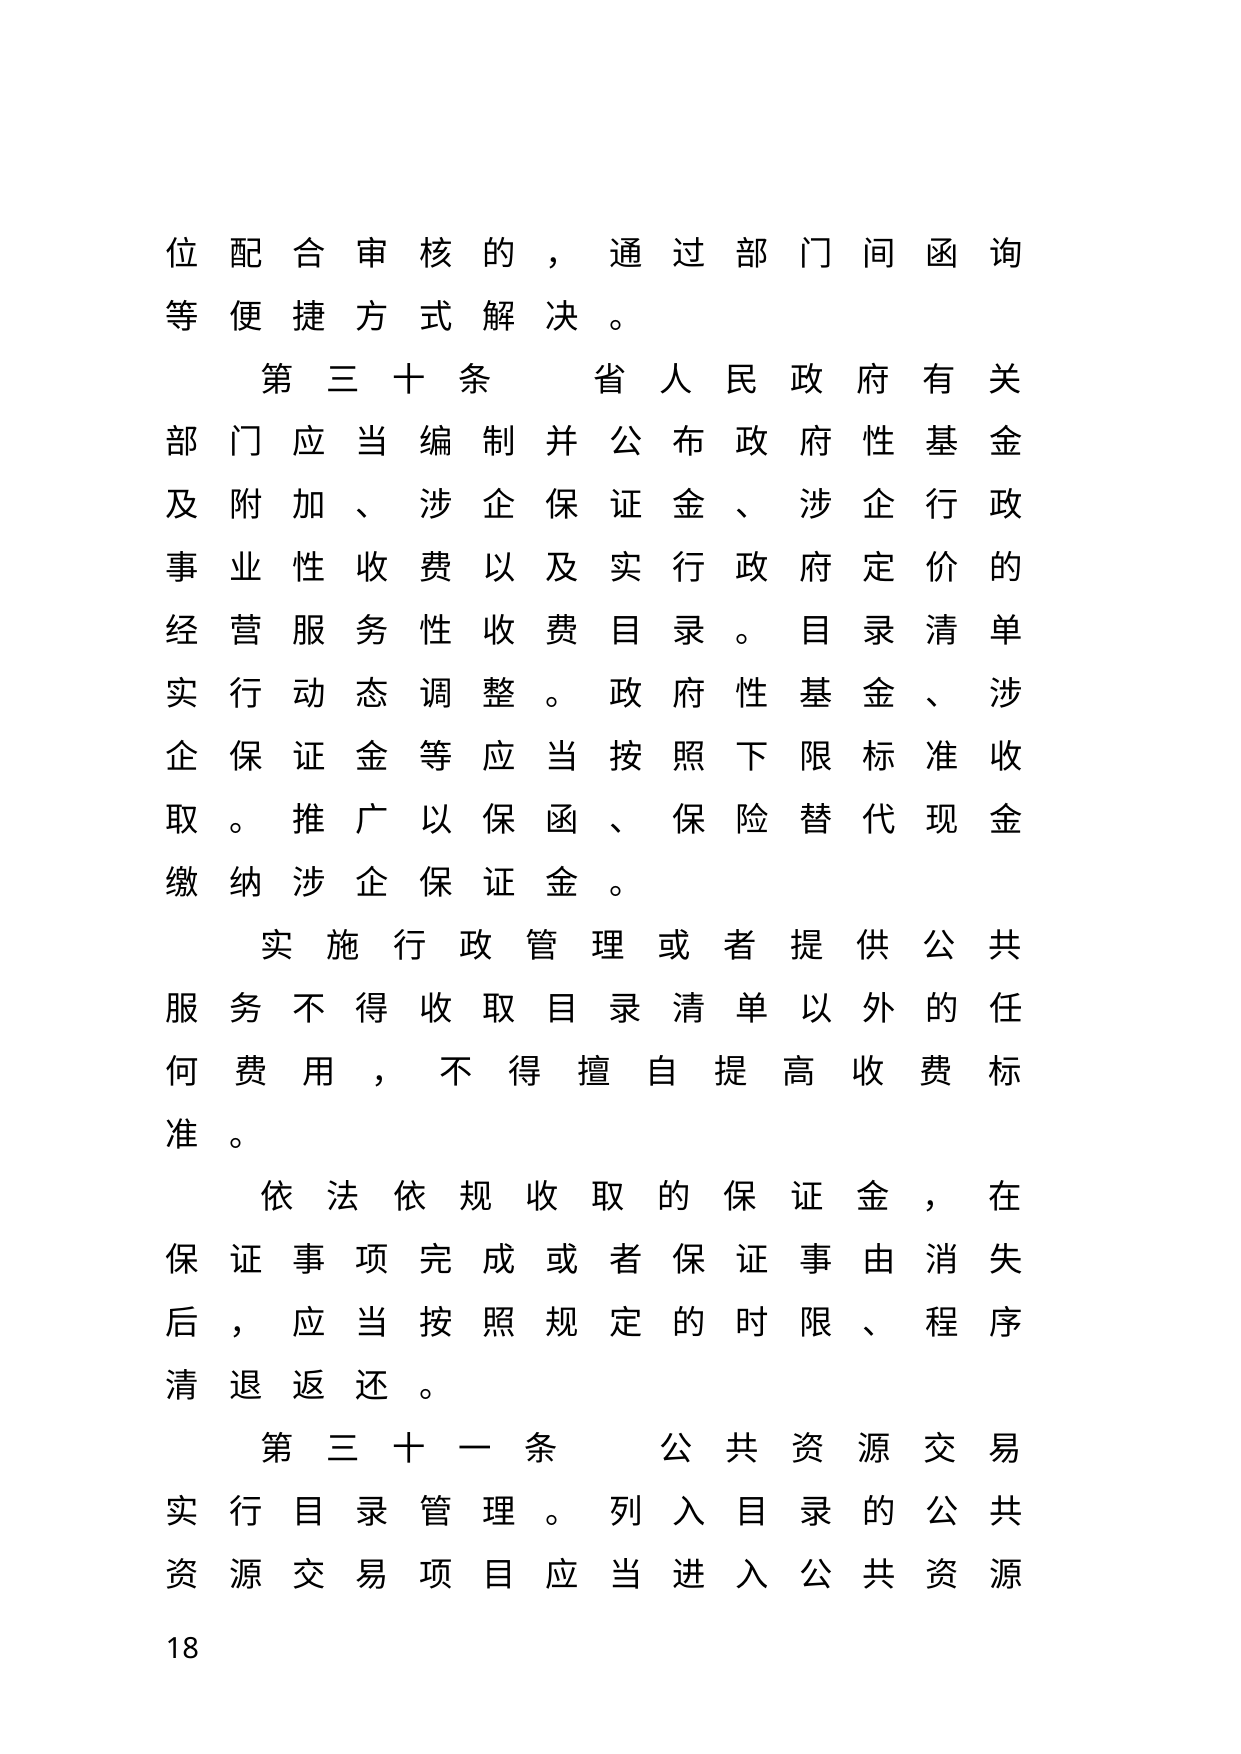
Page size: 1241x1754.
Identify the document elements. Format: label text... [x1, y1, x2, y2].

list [166, 1414, 1052, 1603]
list 第三十条 省人民政府有关部门应当编制并公布政府性基金及附加、涉企保证金、涉企行政事业性收费以及实行政府定价的经营服务性收费目录。目录清单实行动态调整。政府性基金、涉企保证金等应当按照下限标准收取。推广以保函、保险替代现金缴纳涉企保证金。 [166, 345, 1052, 911]
list 依法依规收取的保证金，在保证事项完成或者保证事由消失后，应当按照规定的时限、程序清退返还。 [166, 1163, 1052, 1414]
list 实施行政管理或者提供公共服务不得收取目录清单以外的任何费用，不得擅自提高收费标准。 [166, 911, 1052, 1163]
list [166, 219, 1052, 345]
